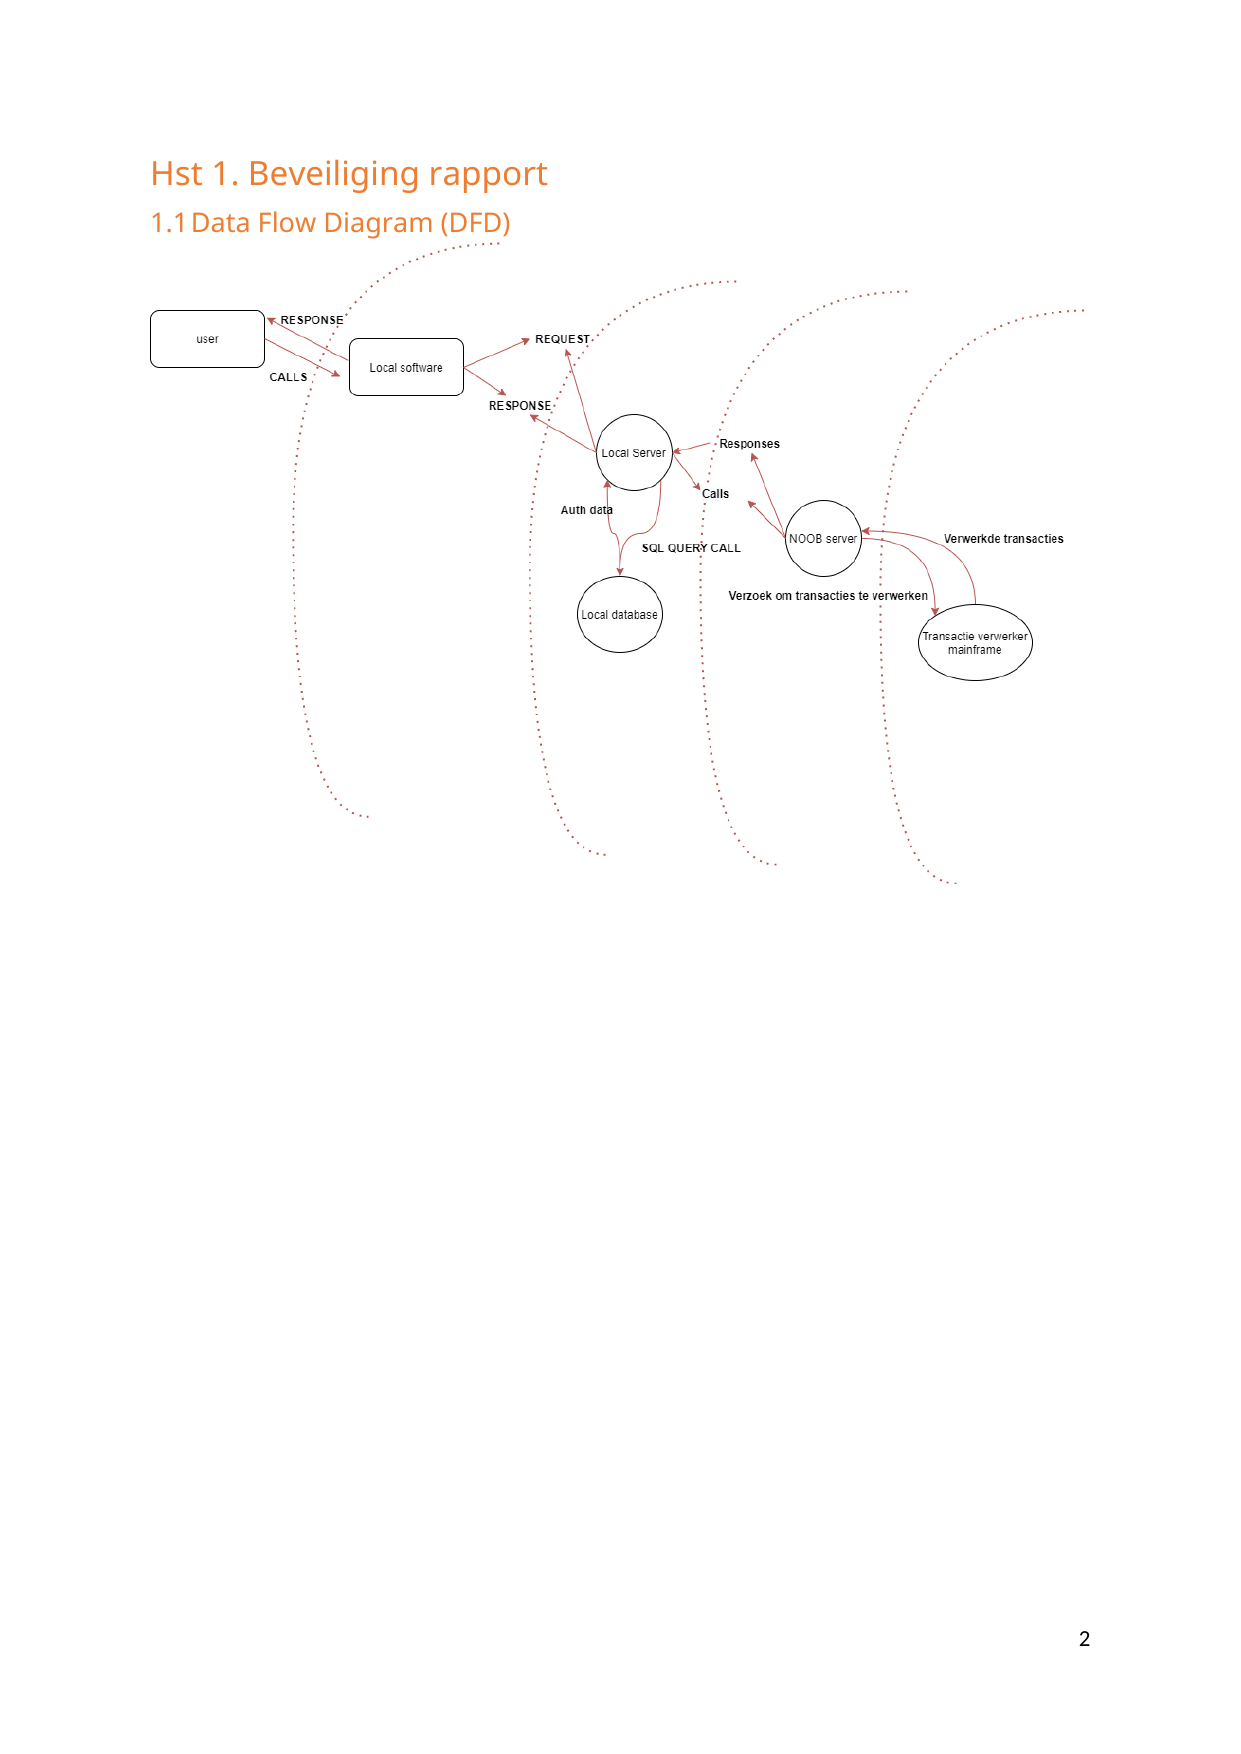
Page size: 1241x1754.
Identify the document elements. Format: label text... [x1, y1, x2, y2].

subtitle Hst 1. Beveiliging rapport [150, 150, 1090, 195]
subtitle Data Flow Diagram (DFD) [150, 203, 1090, 240]
picture [150, 242, 1089, 884]
